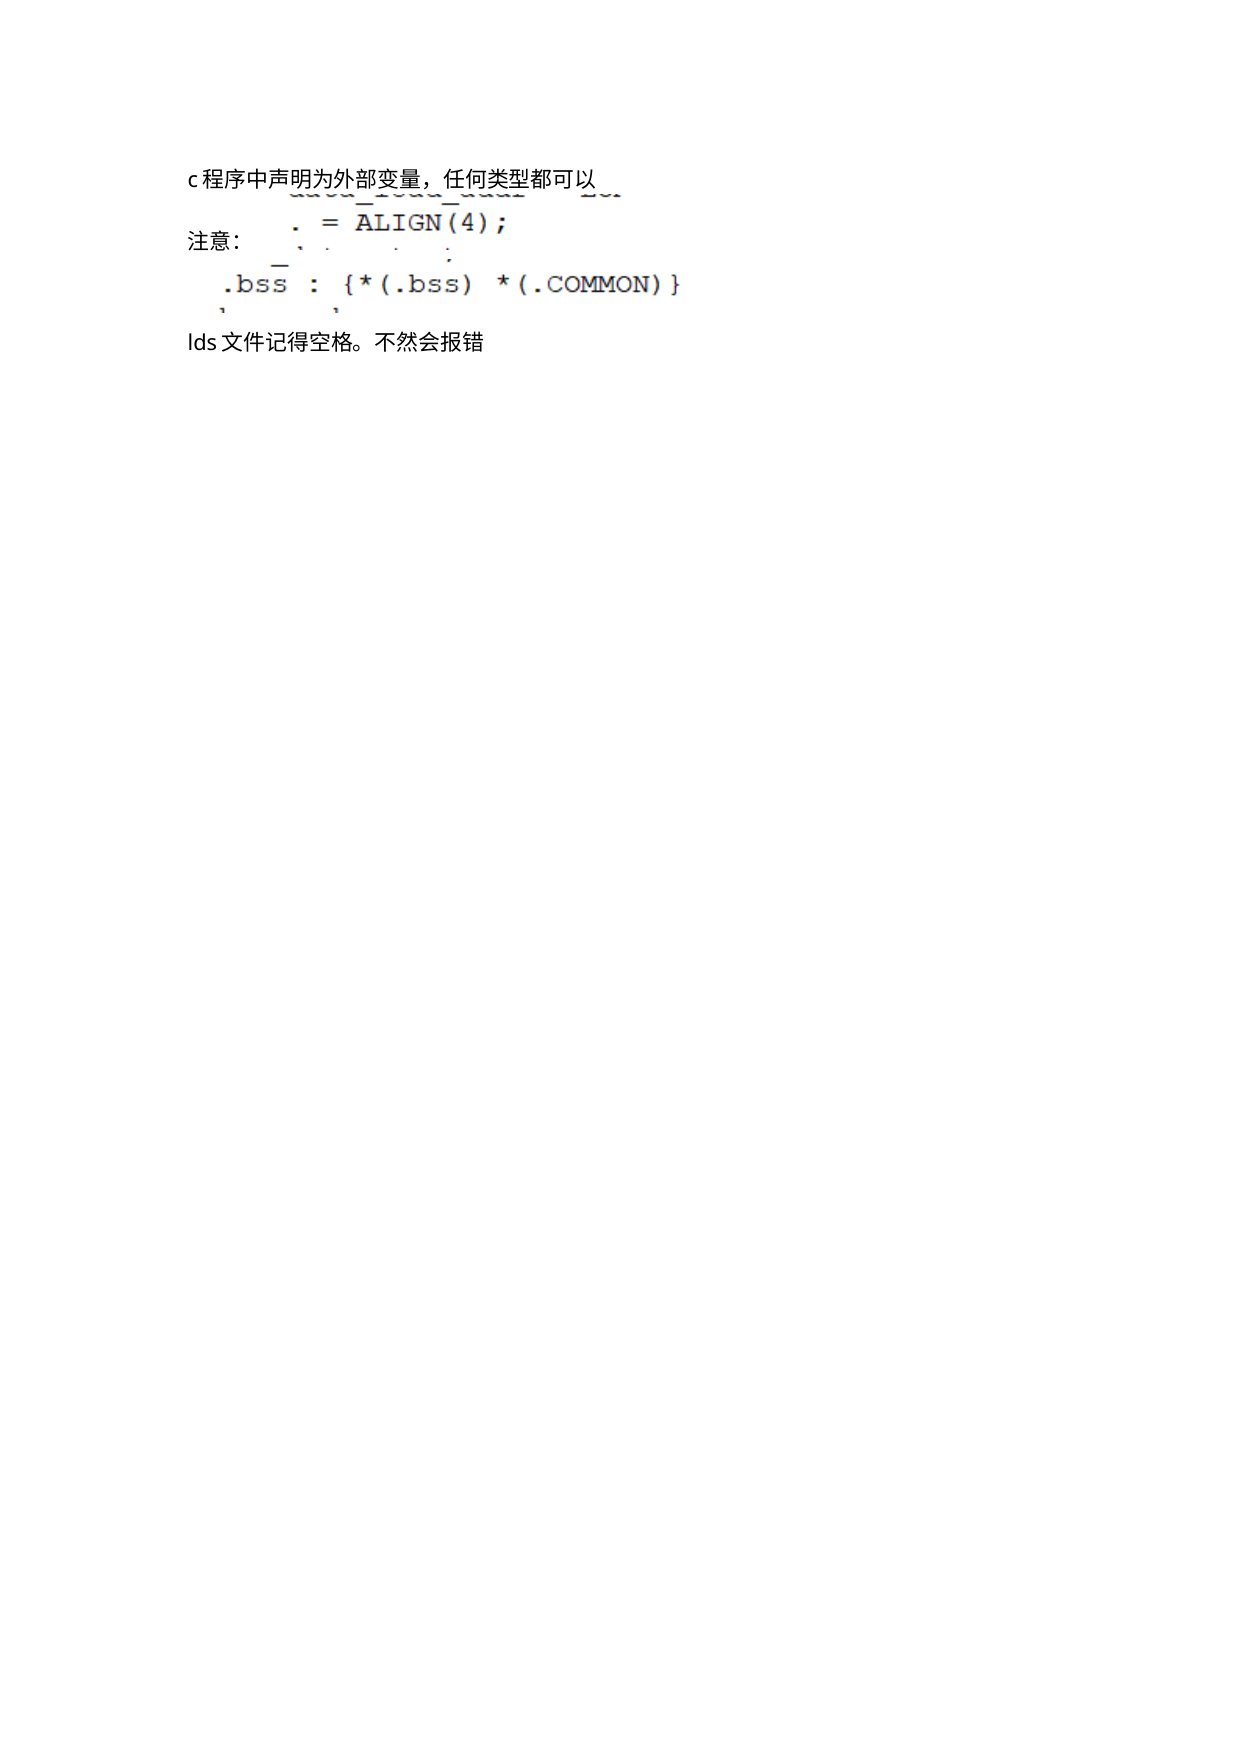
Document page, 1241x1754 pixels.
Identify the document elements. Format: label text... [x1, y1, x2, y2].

picture [253, 194, 622, 250]
text lds文件记得空格。不然会报错 [187, 324, 1053, 357]
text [187, 162, 1053, 194]
picture [187, 259, 736, 313]
